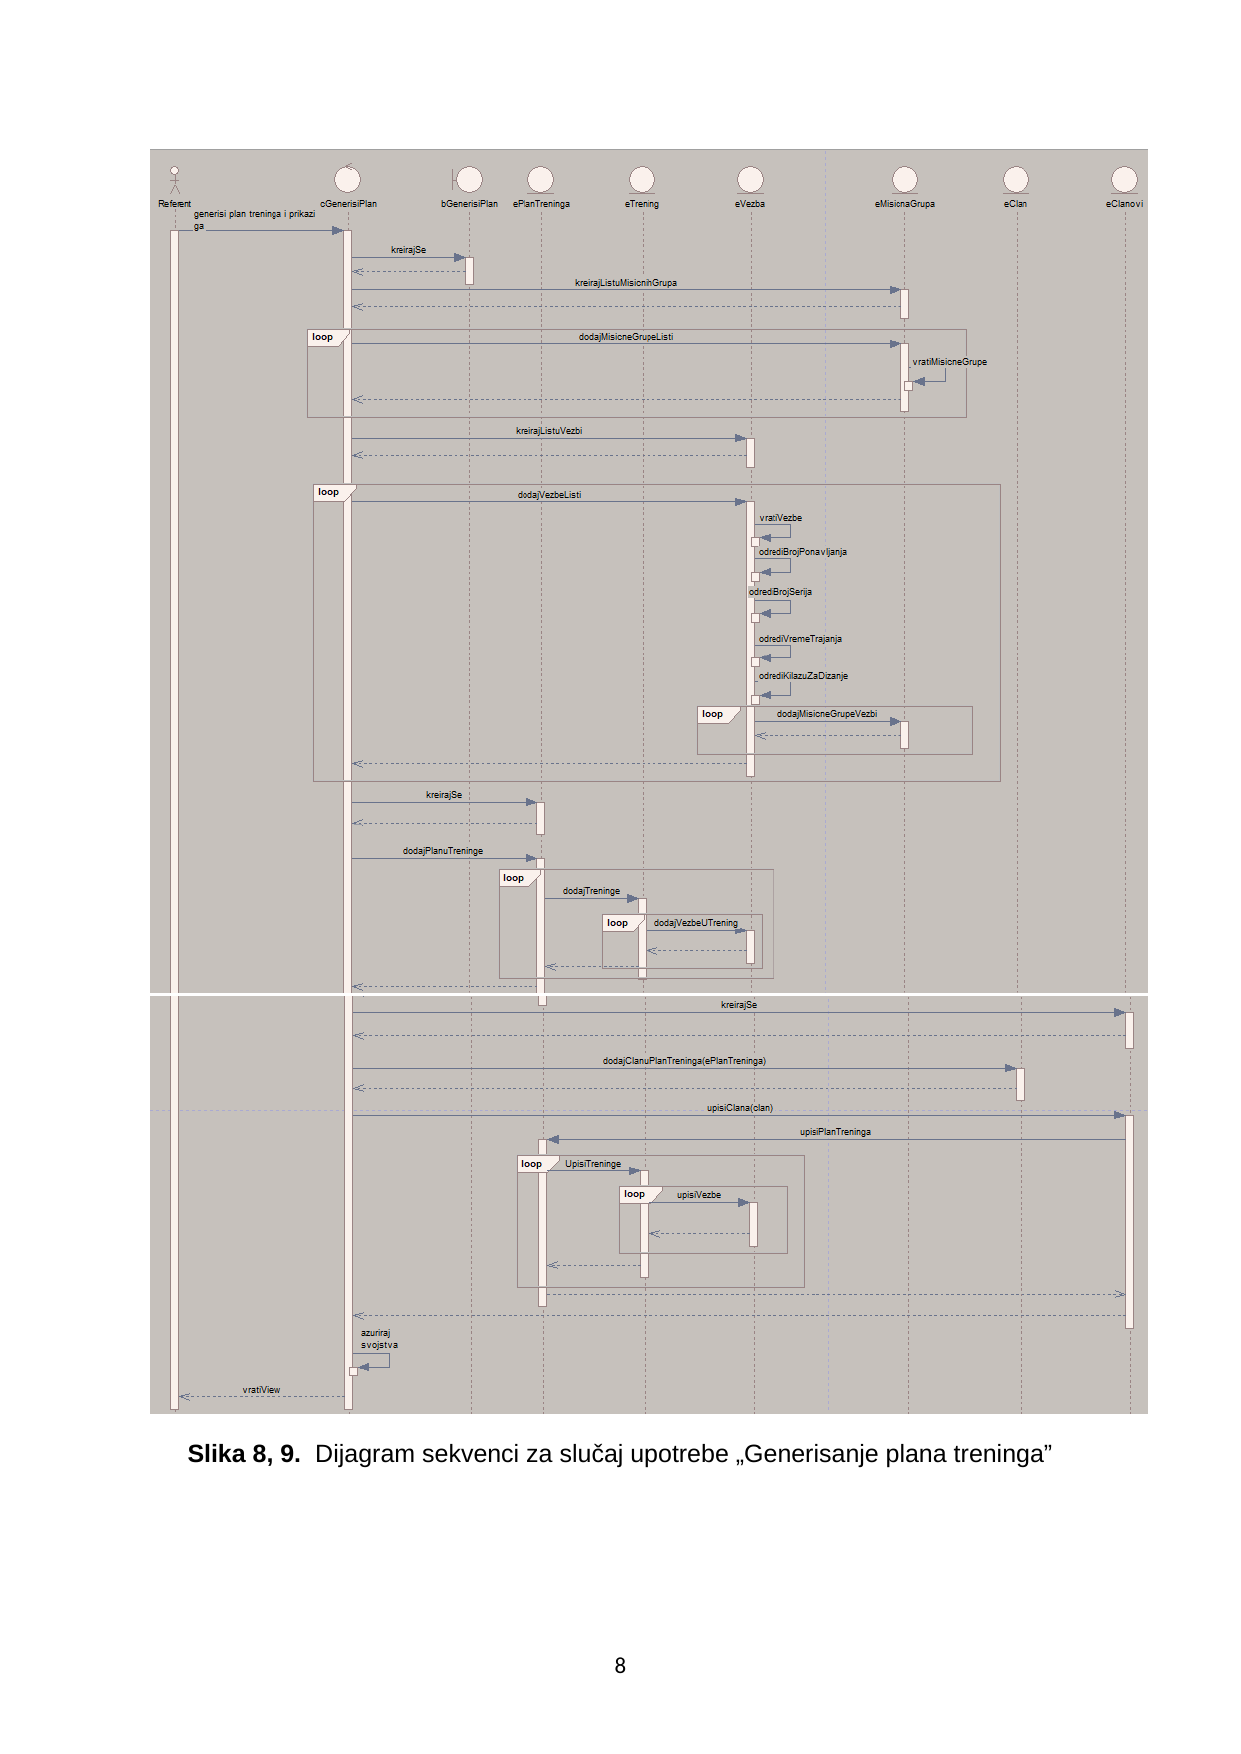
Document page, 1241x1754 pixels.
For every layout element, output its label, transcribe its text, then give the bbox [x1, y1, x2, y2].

picture [150, 149, 1148, 993]
text Slika 8, 9. Dijagram sekvenci za slučaj upotrebe „Generisanje plana treninga” [150, 1439, 1090, 1467]
picture [150, 996, 1148, 1414]
